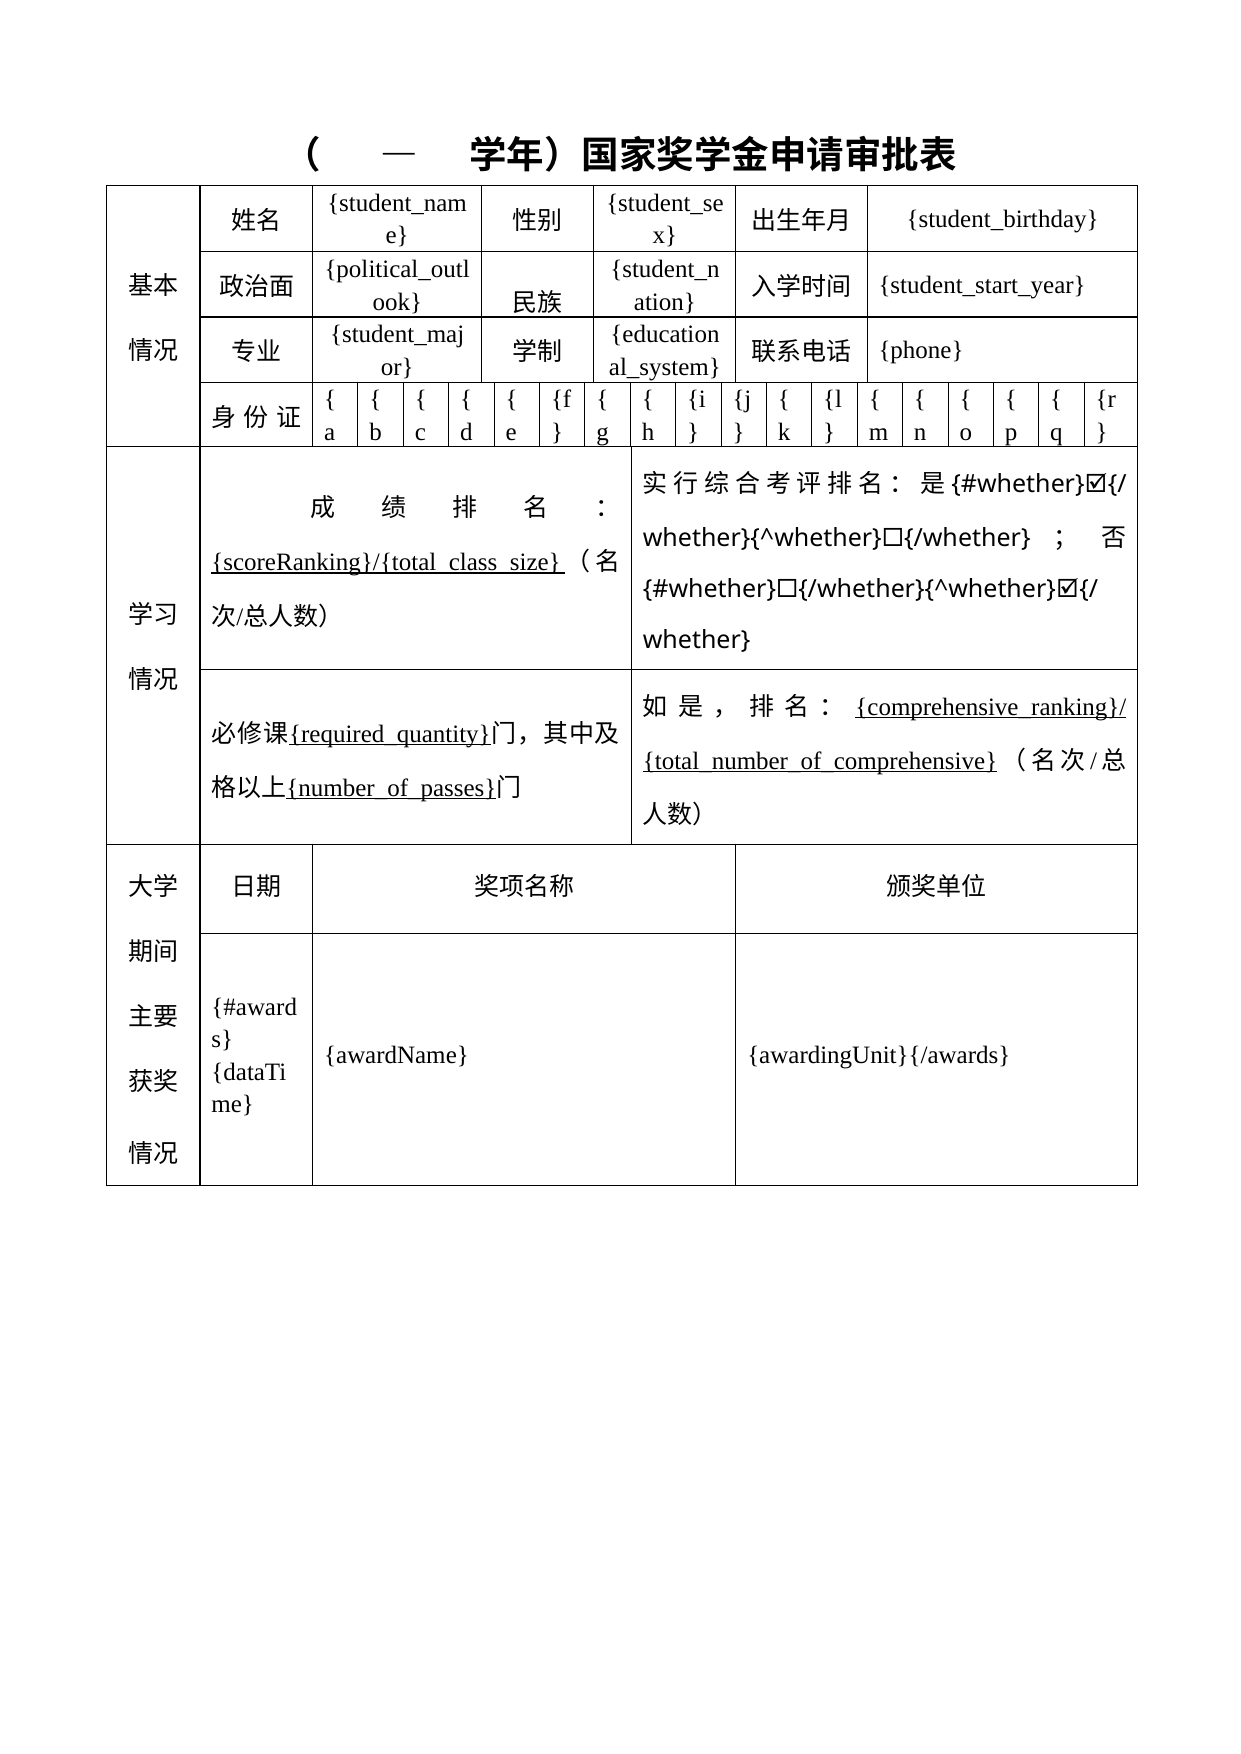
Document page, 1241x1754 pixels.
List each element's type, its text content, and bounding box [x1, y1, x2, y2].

table_cell {d} [449, 383, 494, 446]
table_cell {q} [1039, 383, 1084, 446]
table_cell {h} [631, 383, 675, 446]
table_cell 学习情况 [107, 447, 199, 843]
table_cell {b} [358, 383, 403, 446]
table_cell {j} [722, 383, 766, 446]
table_header 性别 [482, 186, 593, 251]
table_cell {awardName} [313, 934, 735, 1184]
table_cell {a} [313, 383, 357, 446]
table_cell 大学期间主要获奖 情况 [107, 845, 199, 1184]
table_header 出生年月 [736, 186, 867, 251]
table_cell {p} [994, 383, 1038, 446]
table_cell {r} [1085, 383, 1137, 446]
table_header {student_birthday} [868, 186, 1137, 251]
table_cell {i} [676, 383, 721, 446]
table_cell 政治面貌 [201, 252, 312, 316]
table_cell {student_start_year} [868, 252, 1137, 316]
table_cell {#awards}{dataTime} [201, 934, 312, 1184]
table_cell 实行综合考评排名：是{#whether}{/whether}{^whether}{/whether}；否{#whether}{/whether}{^whether}{/whether} [632, 447, 1137, 669]
table_cell 学制 [482, 318, 593, 382]
table_cell {educational_system} [594, 318, 735, 382]
table_cell {c} [404, 383, 448, 446]
table_header {student_name} [313, 186, 481, 251]
table_cell {k} [767, 383, 811, 446]
table_header {student_sex} [594, 186, 735, 251]
table_cell 成绩排名：{scoreRanking}/{total_class_size}（名次/总人数） [201, 447, 631, 669]
table_cell 如是，排名：{comprehensive_ranking}/{total_number_of_comprehensive}（名次/总人数） [632, 670, 1137, 843]
table_cell 日期 [201, 845, 312, 933]
table_cell 民族 [482, 252, 593, 316]
table_header 基本情况 [107, 186, 199, 446]
table_cell 专业 [201, 318, 312, 382]
text （ — 学年）国家奖学金申请审批表 [106, 120, 1134, 185]
table_cell 身份证号 [201, 383, 312, 446]
table_cell {n} [903, 383, 948, 446]
table_cell 联系电话 [736, 318, 867, 382]
table_cell {o} [949, 383, 993, 446]
table_cell {m} [858, 383, 902, 446]
table_cell 奖项名称 [313, 845, 735, 933]
table_header 姓名 [201, 186, 312, 251]
table_cell 必修课{required_quantity}门，其中及格以上{number_of_passes}门 [201, 670, 631, 843]
table_cell {l} [812, 383, 857, 446]
table_cell {phone} [868, 318, 1137, 382]
table_cell {f} [540, 383, 584, 446]
table_cell {awardingUnit}{/awards} [736, 934, 1137, 1184]
table_cell {e} [495, 383, 539, 446]
table_cell {g} [585, 383, 630, 446]
table_cell 颁奖单位 [736, 845, 1137, 933]
table_cell {political_outlook} [313, 252, 481, 316]
table_cell 入学时间 [736, 252, 867, 316]
table_cell {student_major} [313, 318, 481, 382]
table_cell {student_nation} [594, 252, 735, 316]
